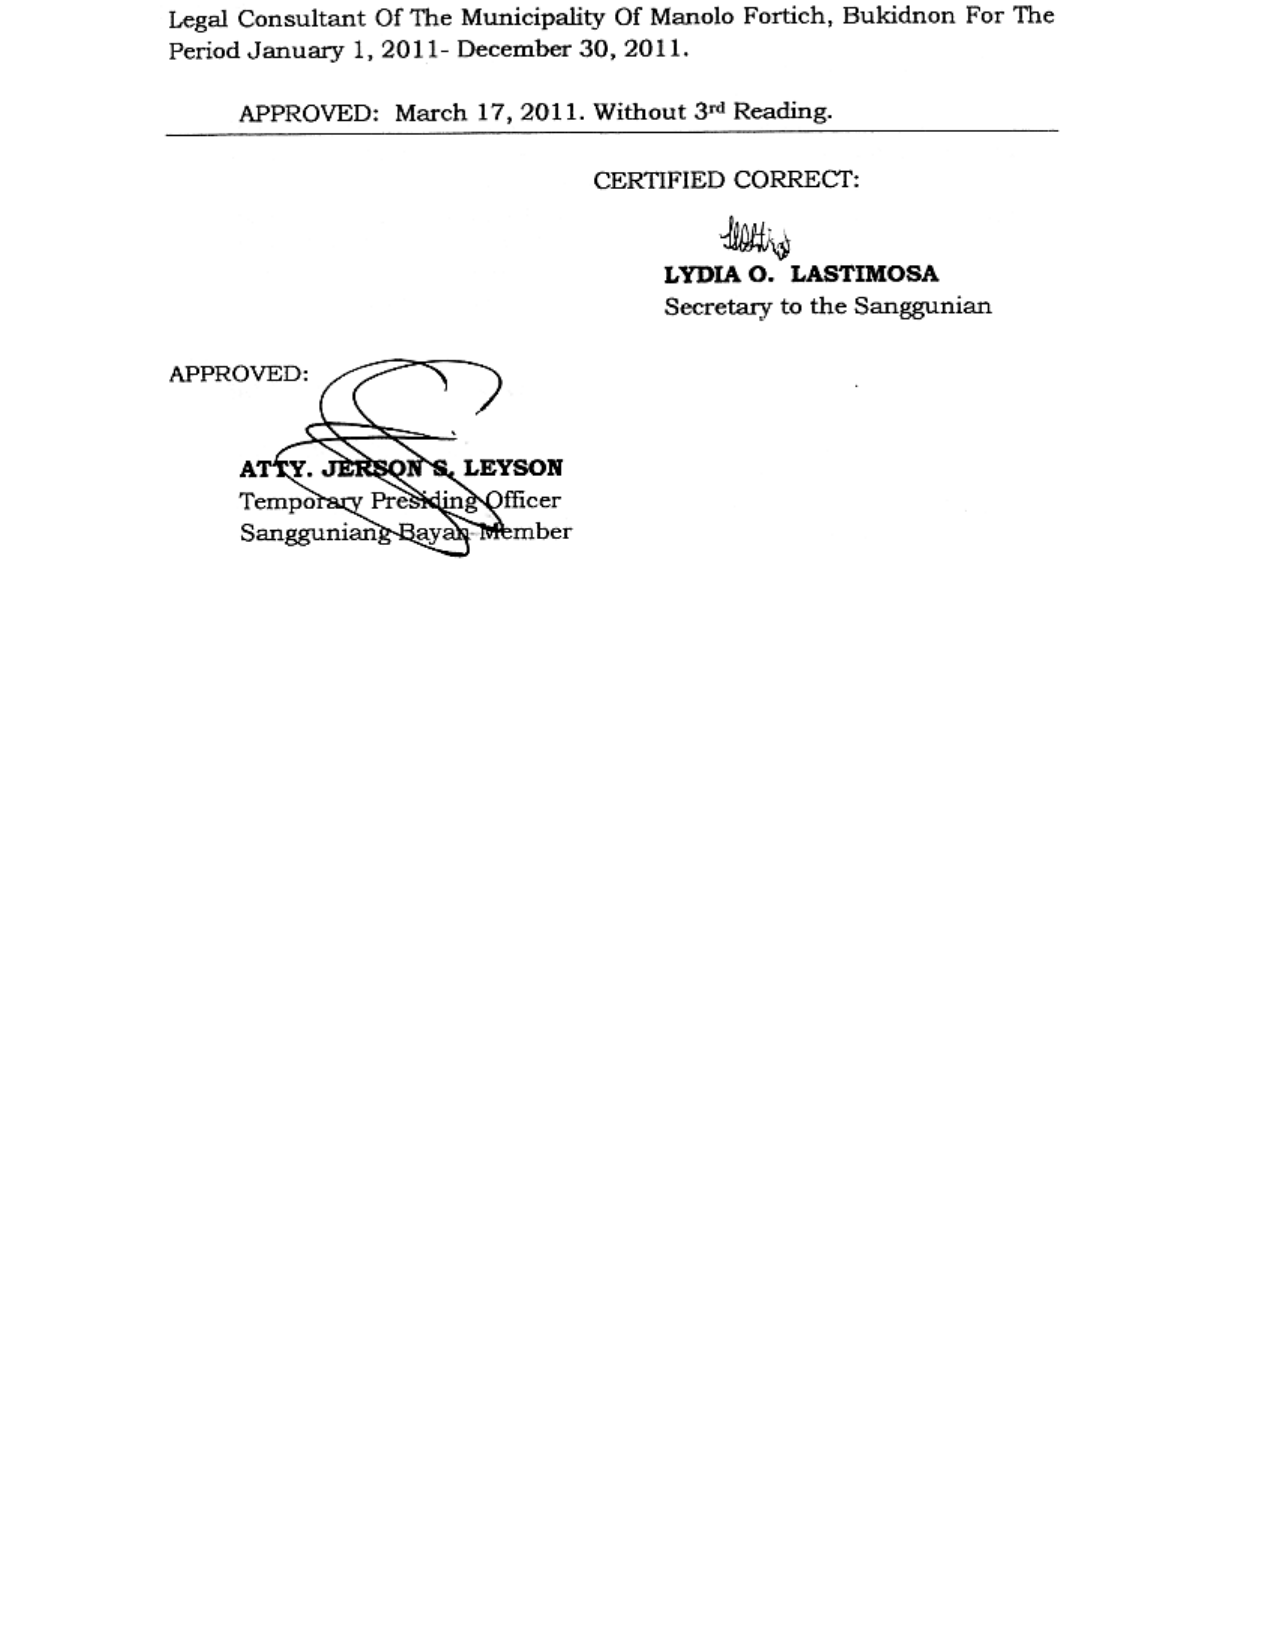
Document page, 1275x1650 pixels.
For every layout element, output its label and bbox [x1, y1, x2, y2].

picture [150, 0, 1072, 566]
